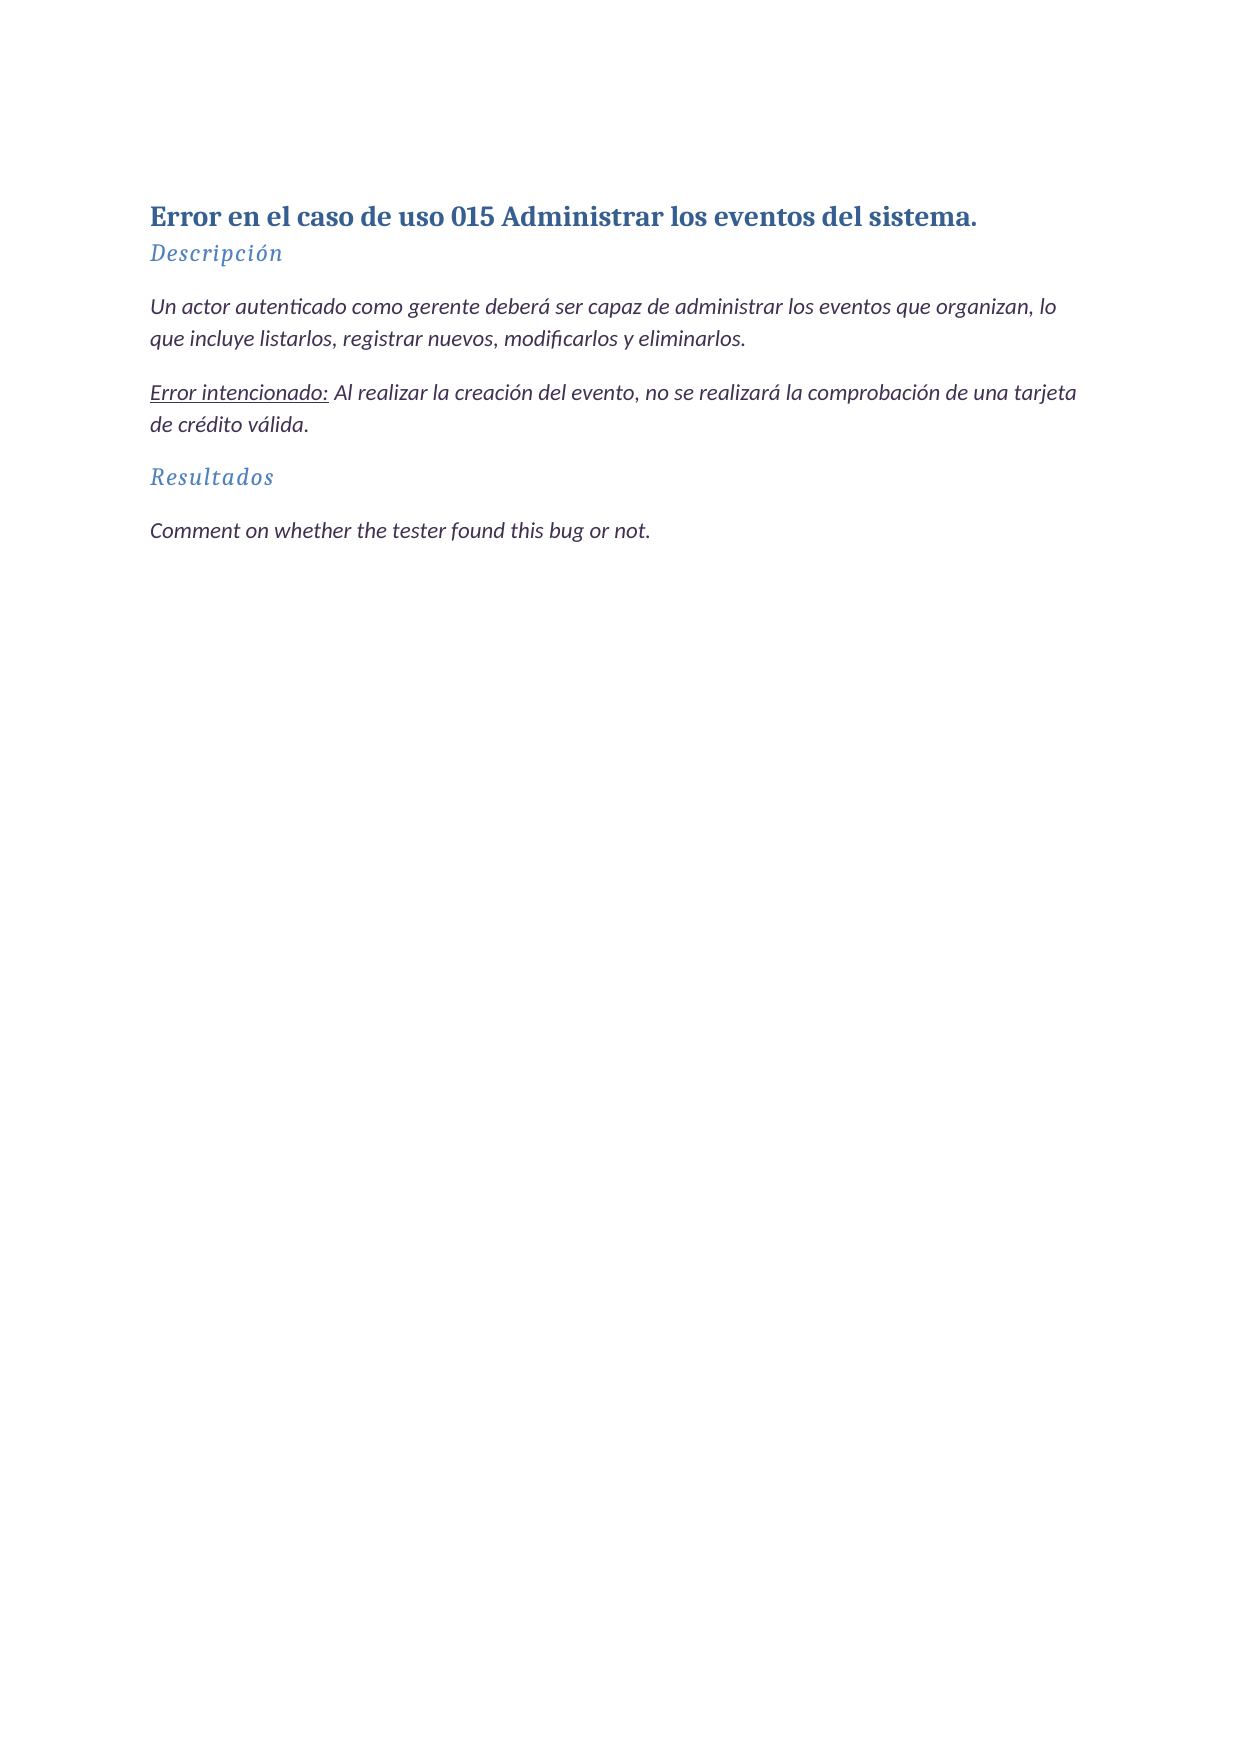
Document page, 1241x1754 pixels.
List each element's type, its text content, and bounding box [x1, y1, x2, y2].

subtitle Descripción [150, 238, 1090, 267]
subtitle Error en el caso de uso 015 Administrar los eventos del sistema. [150, 200, 1090, 233]
text Comment on whether the tester found this bug or not. [150, 517, 1090, 545]
text Un actor autenticado como gerente deberá ser capaz de administrar los eventos que organizan, lo que incluye listarlos, registrar nuevos, modificarlos y eliminarlos. [150, 292, 1090, 353]
subtitle Resultados [150, 463, 1090, 492]
text Error intencionado: Al realizar la creación del evento, no se realizará la comprobación de una tarjeta de crédito válida. [150, 378, 1090, 438]
